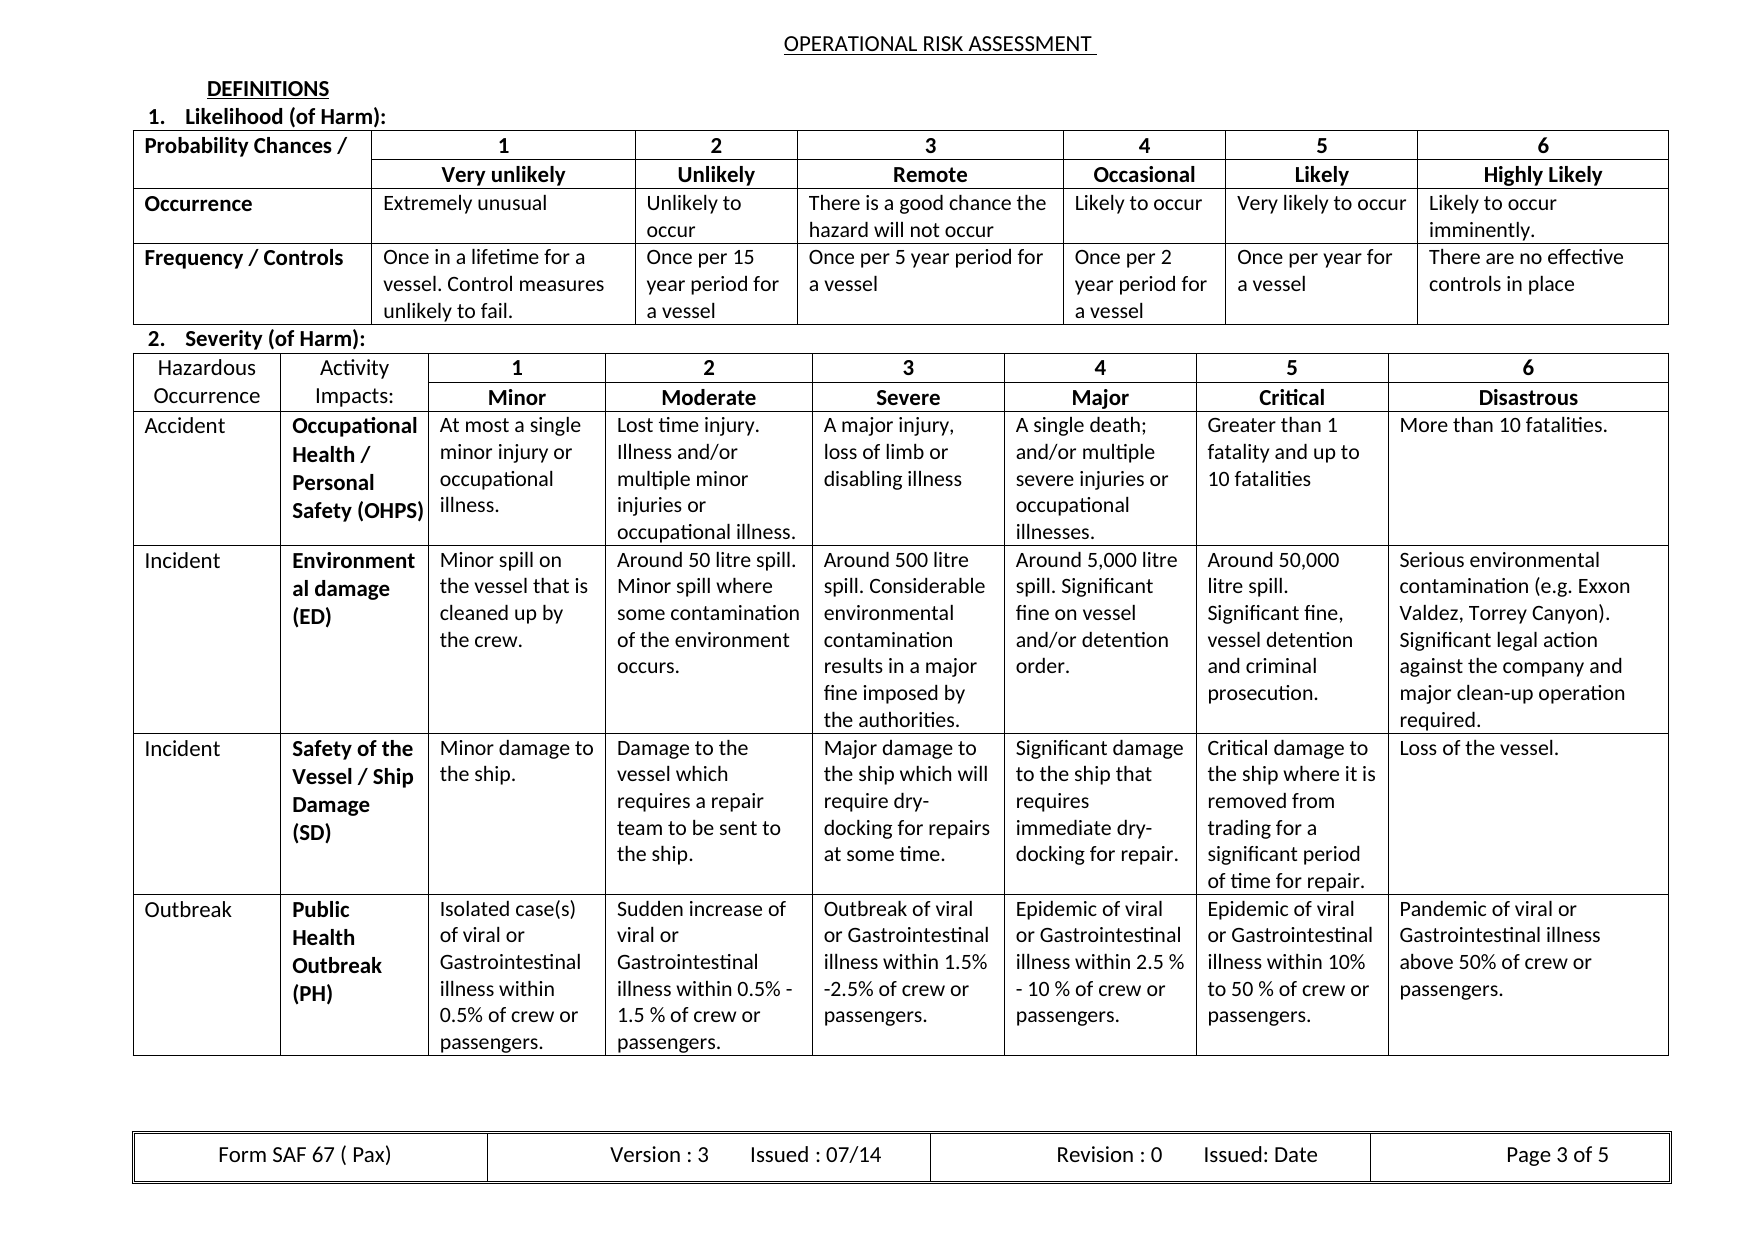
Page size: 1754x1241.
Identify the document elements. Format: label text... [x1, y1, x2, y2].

table_header 1 [372, 131, 635, 159]
table_cell A single death; and/or multiple severe injuries or occupational illnesses. [1005, 412, 1196, 545]
list Likelihood (of Harm): [148, 102, 1668, 130]
table_cell Unlikely to occur [636, 189, 797, 242]
table_header 5 [1197, 354, 1388, 382]
table_header 3 [813, 354, 1004, 382]
table_header Activity Impacts: [281, 354, 428, 411]
table_cell Safety of the Vessel / Ship Damage (SD) [281, 734, 428, 894]
table_cell Environmental damage (ED) [281, 546, 428, 733]
table_cell Minor damage to the ship. [429, 734, 605, 894]
table_header 6 [1389, 354, 1668, 382]
table_cell There are no effective controls in place [1418, 244, 1668, 323]
table_cell Around 500 litre spill. Considerable environmental contamination results in a major fine imposed by the authorities. [813, 546, 1004, 733]
table_cell Significant damage to the ship that requires immediate dry-docking for repair. [1005, 734, 1196, 894]
table_header 4 [1064, 131, 1225, 159]
table_cell Disastrous [1389, 383, 1668, 411]
table_cell Extremely unusual [372, 189, 635, 242]
table_cell Around 50,000 litre spill. Significant fine, vessel detention and criminal prosecution. [1197, 546, 1388, 733]
table_cell Around 5,000 litre spill. Significant fine on vessel and/or detention order. [1005, 546, 1196, 733]
table_cell Outbreak of viral or Gastrointestinal illness within 1.5% -2.5% of crew or passengers. [813, 895, 1004, 1055]
table_cell More than 10 fatalities. [1389, 412, 1668, 545]
table_cell Remote [798, 160, 1063, 188]
table_cell Severe [813, 383, 1004, 411]
table_cell Epidemic of viral or Gastrointestinal illness within 10% to 50 % of crew or passengers. [1197, 895, 1388, 1055]
table_cell Once in a lifetime for a vessel. Control measures unlikely to fail. [372, 244, 635, 323]
table_cell Occupational Health / Personal Safety (OHPS) [281, 412, 428, 545]
table_cell At most a single minor injury or occupational illness. [429, 412, 605, 545]
table_cell Epidemic of viral or Gastrointestinal illness within 2.5 % - 10 % of crew or passengers. [1005, 895, 1196, 1055]
table_cell Around 50 litre spill. Minor spill where some contamination of the environment occurs. [606, 546, 812, 733]
table_cell There is a good chance the hazard will not occur [798, 189, 1063, 242]
table_cell Very likely to occur [1226, 189, 1417, 242]
table_header 4 [1005, 354, 1196, 382]
table_header 5 [1226, 131, 1417, 159]
table_cell Minor [429, 383, 605, 411]
table_cell Damage to the vessel which requires a repair team to be sent to the ship. [606, 734, 812, 894]
table_cell Once per 15 year period for a vessel [636, 244, 797, 323]
table_cell Serious environmental contamination (e.g. Exxon Valdez, ). Significant legal action against the company and major clean-up operation required. [1389, 546, 1668, 733]
table_cell Once per 2 year period for a vessel [1064, 244, 1225, 323]
table_cell Sudden increase of viral or Gastrointestinal illness within 0.5% - 1.5 % of crew or passengers. [606, 895, 812, 1055]
table_cell Likely to occur [1064, 189, 1225, 242]
table_cell Once per year for a vessel [1226, 244, 1417, 323]
table_cell Very unlikely [372, 160, 635, 188]
text DEFINITIONS [207, 74, 1668, 102]
table_cell Highly Likely [1418, 160, 1668, 188]
table_cell Occurrence [134, 189, 371, 242]
table_cell Critical [1197, 383, 1388, 411]
table_cell Loss of the vessel. [1389, 734, 1668, 894]
table_header 1 [429, 354, 605, 382]
table_header Probability Chances / [134, 131, 371, 188]
table_cell Occasional [1064, 160, 1225, 188]
table_cell Pandemic of viral or Gastrointestinal illness above 50% of crew or passengers. [1389, 895, 1668, 1055]
table_cell Accident [134, 412, 280, 545]
table_cell Lost time injury. Illness and/or multiple minor injuries or occupational illness. [606, 412, 812, 545]
table_header 6 [1418, 131, 1668, 159]
table_cell Likely [1226, 160, 1417, 188]
table_cell Minor spill on the vessel that is cleaned up by the crew. [429, 546, 605, 733]
list Severity (of Harm): [148, 325, 1668, 352]
table_header 3 [798, 131, 1063, 159]
table_header 2 [636, 131, 797, 159]
table_cell Isolated case(s) of viral or Gastrointestinal illness within 0.5% of crew or passengers. [429, 895, 605, 1055]
table_cell Major damage to the ship which will require dry-docking for repairs at some time. [813, 734, 1004, 894]
table_header Hazardous Occurrence [134, 354, 280, 411]
table_cell Incident [134, 546, 280, 733]
table_cell Moderate [606, 383, 812, 411]
table_cell Frequency / Controls [134, 244, 371, 323]
table_cell Outbreak [134, 895, 280, 1055]
table_cell Unlikely [636, 160, 797, 188]
table_cell Critical damage to the ship where it is removed from trading for a significant period of time for repair. [1197, 734, 1388, 894]
table_cell Once per 5 year period for a vessel [798, 244, 1063, 323]
table_cell Major [1005, 383, 1196, 411]
table_cell A major injury, loss of limb or disabling illness [813, 412, 1004, 545]
table_cell Incident [134, 734, 280, 894]
table_cell Greater than 1 fatality and up to 10 fatalities [1197, 412, 1388, 545]
table_cell Likely to occur imminently. [1418, 189, 1668, 242]
table_header 2 [606, 354, 812, 382]
table_cell Public Health Outbreak (PH) [281, 895, 428, 1055]
